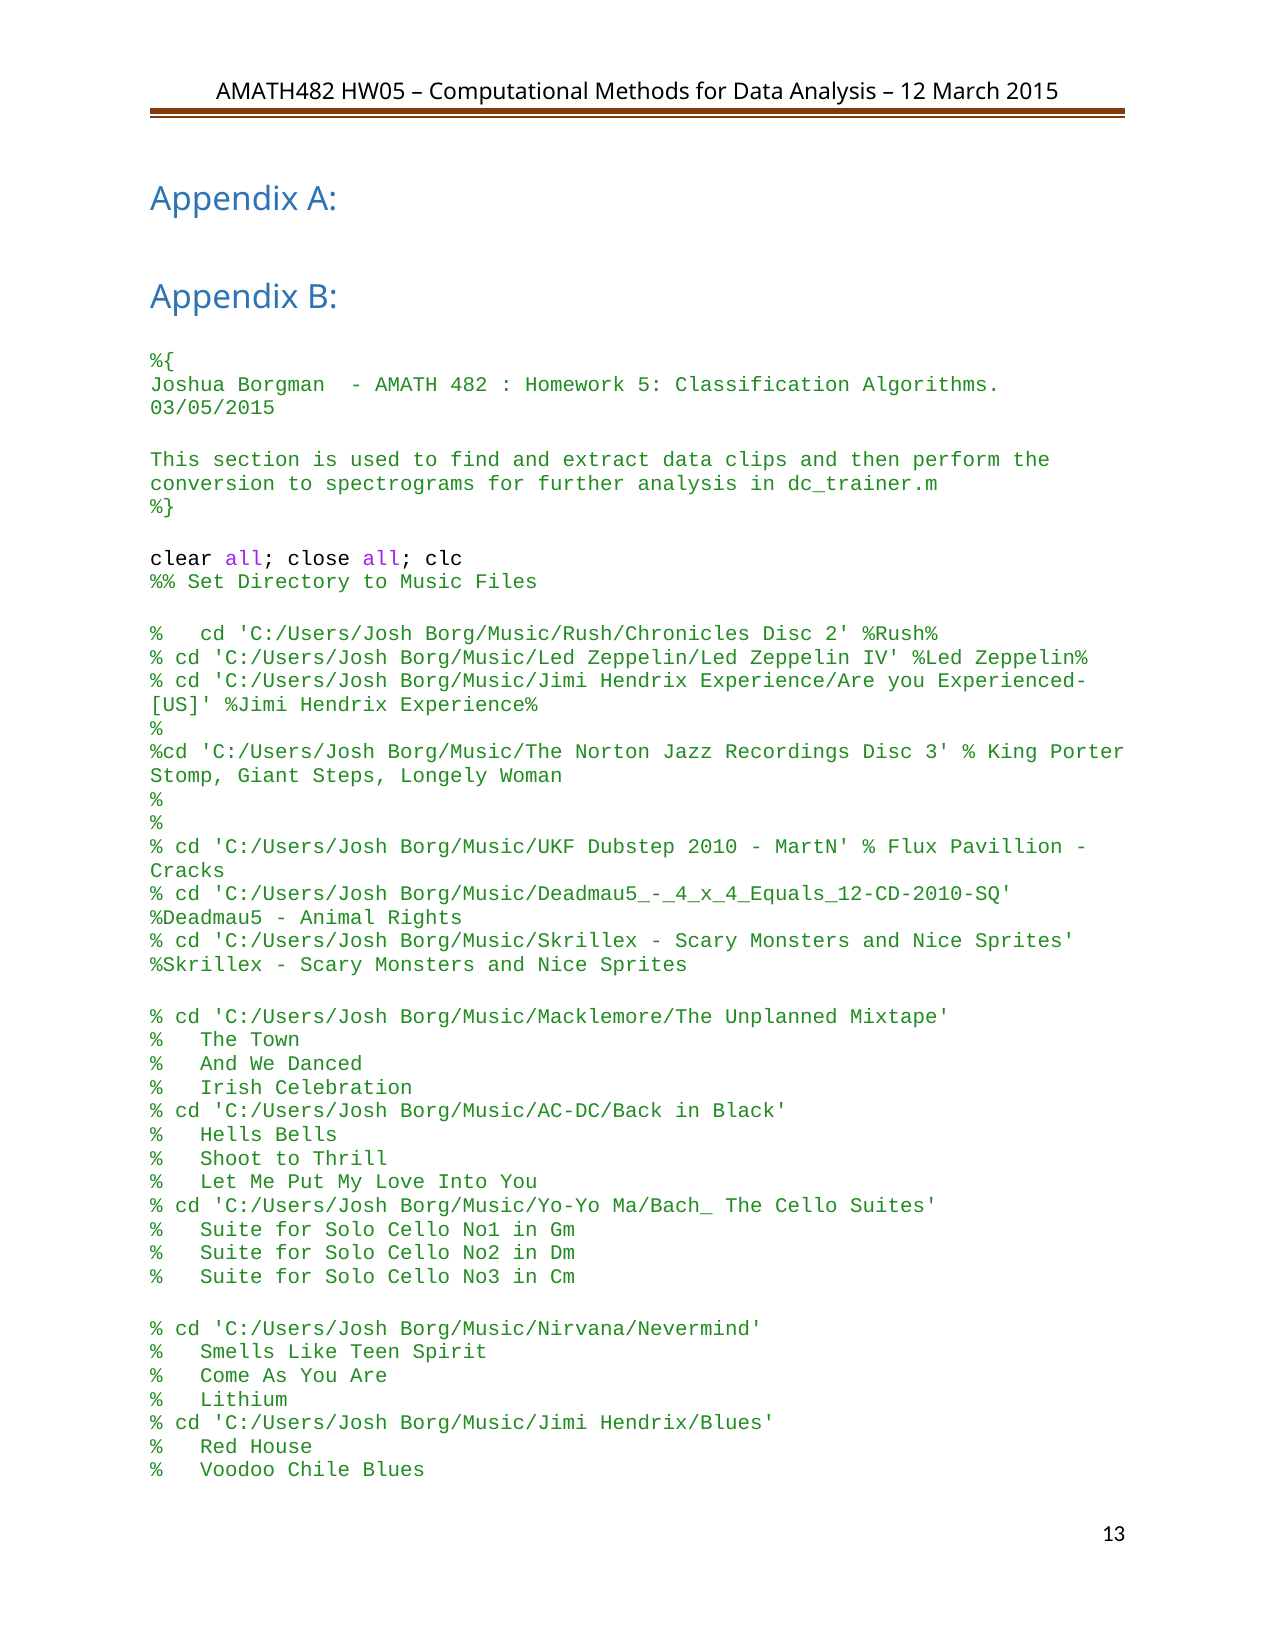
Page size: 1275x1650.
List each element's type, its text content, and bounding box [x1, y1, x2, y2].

text % Suite for Solo Cello No3 in Cm [150, 1266, 1125, 1289]
text % cd 'C:/Users/Josh Borg/Music/Yo-Yo Ma/Bach_ The Cello Suites' [150, 1195, 1125, 1219]
text % Suite for Solo Cello No2 in Dm [150, 1242, 1125, 1266]
text clear all; close all; clc [150, 548, 1125, 571]
text %{ [150, 350, 1125, 373]
text % [150, 789, 1125, 812]
text %% Set Directory to Music Files [150, 571, 1125, 595]
text % Voodoo Chile Blues [150, 1459, 1125, 1483]
subtitle Appendix A: [150, 175, 1125, 220]
text % cd 'C:/Users/Josh Borg/Music/Rush/Chronicles Disc 2' %Rush% [150, 623, 1125, 647]
text Joshua Borgman - AMATH 482 : Homework 5: Classification Algorithms. [150, 373, 1125, 397]
text % Lithium [150, 1388, 1125, 1412]
text % [150, 718, 1125, 741]
text % cd 'C:/Users/Josh Borg/Music/Deadmau5_-_4_x_4_Equals_12-CD-2010-SQ' %Deadmau5 - Animal Rights [150, 883, 1125, 931]
text % cd 'C:/Users/Josh Borg/Music/UKF Dubstep 2010 - MartN' % Flux Pavillion - Cracks [150, 836, 1125, 883]
text % Come As You Are [150, 1365, 1125, 1388]
text %cd 'C:/Users/Josh Borg/Music/The Norton Jazz Recordings Disc 3' % King Porter Stomp, Giant Steps, Longely Woman [150, 741, 1125, 789]
text % The Town [150, 1029, 1125, 1053]
subtitle Appendix B: [150, 273, 1125, 318]
text % And We Danced [150, 1053, 1125, 1077]
text % Irish Celebration [150, 1077, 1125, 1100]
text % [150, 812, 1125, 836]
text % cd 'C:/Users/Josh Borg/Music/Jimi Hendrix Experience/Are you Experienced- [US]' %Jimi Hendrix Experience% [150, 670, 1125, 718]
text 03/05/2015 [150, 397, 1125, 421]
text conversion to spectrograms for further analysis in dc_trainer.m [150, 472, 1125, 496]
text % Hells Bells [150, 1124, 1125, 1148]
text % cd 'C:/Users/Josh Borg/Music/Macklemore/The Unplanned Mixtape' [150, 1006, 1125, 1029]
text % cd 'C:/Users/Josh Borg/Music/Jimi Hendrix/Blues' [150, 1412, 1125, 1436]
text % cd 'C:/Users/Josh Borg/Music/Skrillex - Scary Monsters and Nice Sprites' %Skrillex - Scary Monsters and Nice Sprites [150, 931, 1125, 978]
text % Suite for Solo Cello No1 in Gm [150, 1219, 1125, 1242]
text % Let Me Put My Love Into You [150, 1171, 1125, 1195]
text % Red House [150, 1436, 1125, 1459]
text % cd 'C:/Users/Josh Borg/Music/AC-DC/Back in Black' [150, 1100, 1125, 1124]
text % cd 'C:/Users/Josh Borg/Music/Led Zeppelin/Led Zeppelin IV' %Led Zeppelin% [150, 647, 1125, 670]
text % cd 'C:/Users/Josh Borg/Music/Nirvana/Nevermind' [150, 1318, 1125, 1341]
text This section is used to find and extract data clips and then perform the [150, 449, 1125, 472]
text % Smells Like Teen Spirit [150, 1341, 1125, 1365]
text %} [150, 496, 1125, 520]
text % Shoot to Thrill [150, 1148, 1125, 1171]
